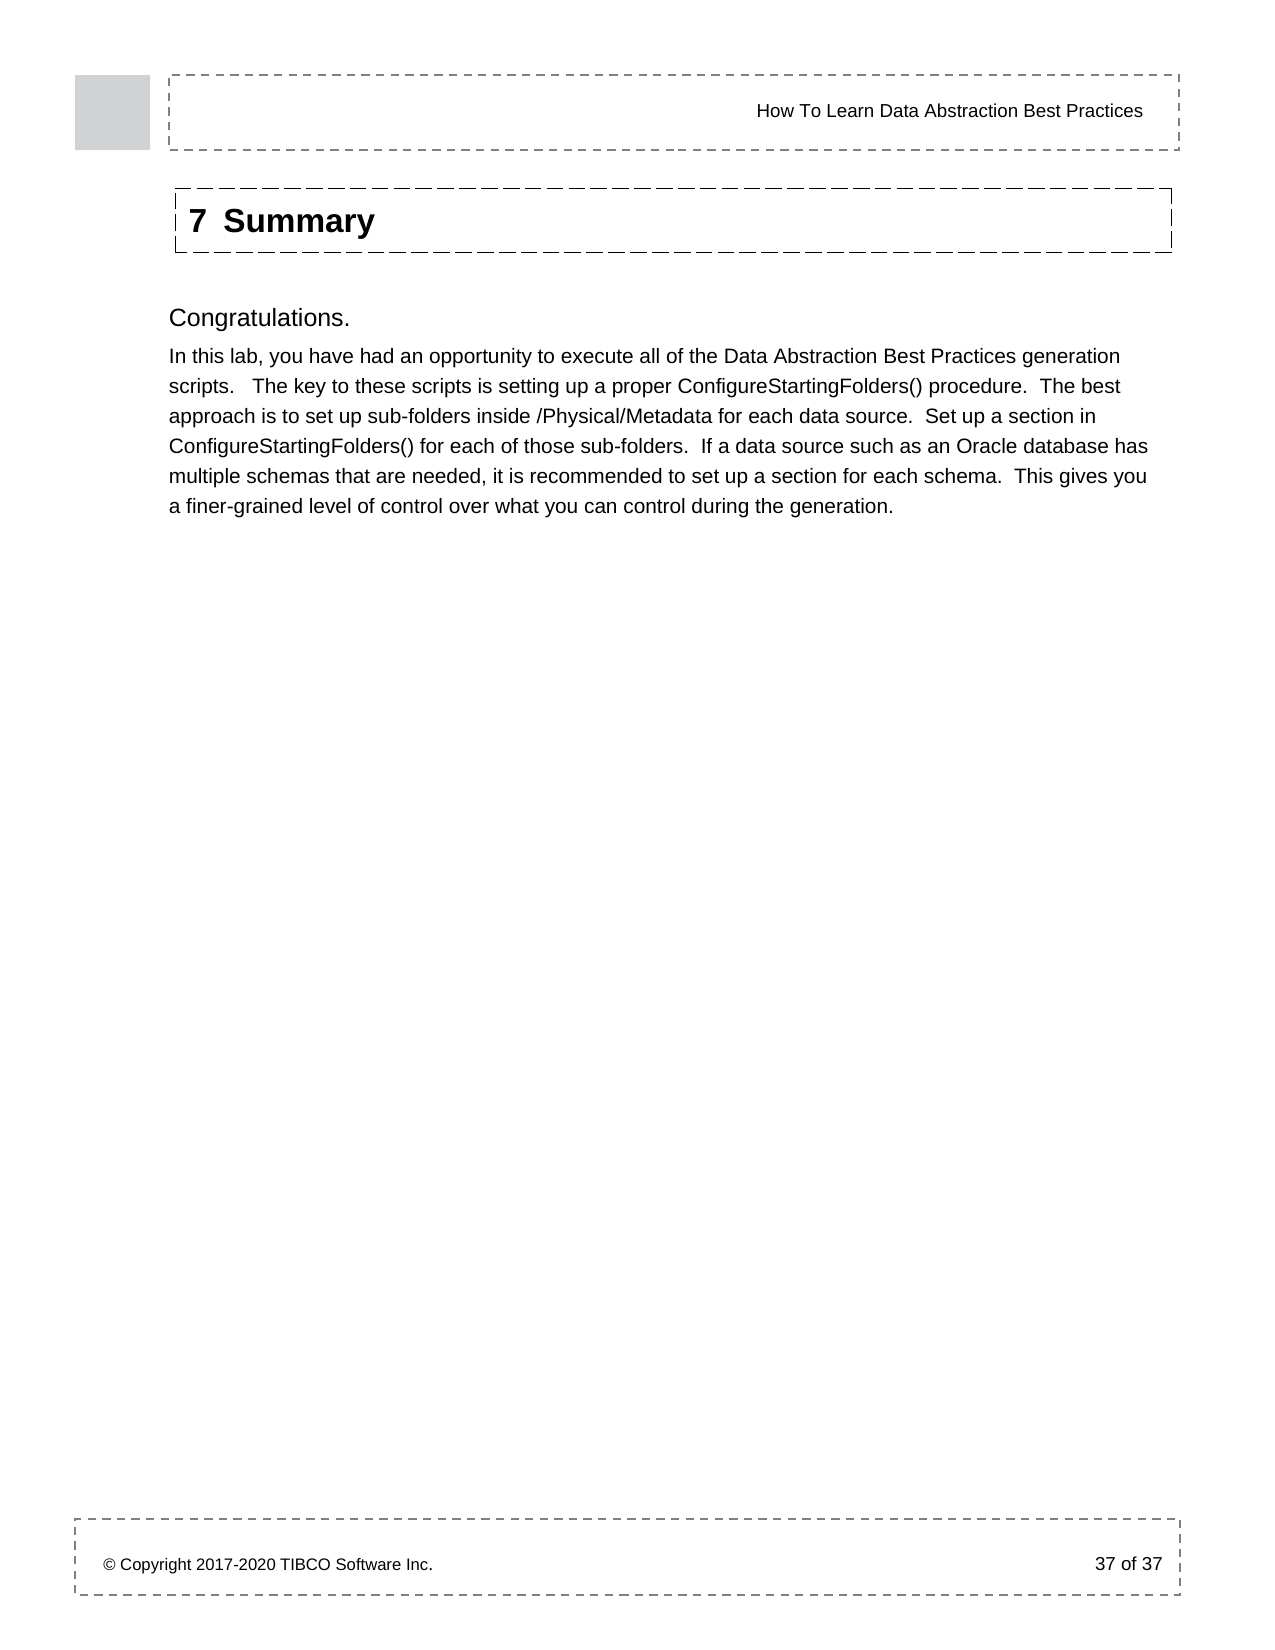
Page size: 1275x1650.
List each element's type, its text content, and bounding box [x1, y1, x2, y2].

text Congratulations. [169, 303, 1162, 332]
text In this lab, you have had an opportunity to execute all of the Data Abstraction Best Practices generation scripts. The key to these scripts is setting up a proper ConfigureStartingFolders() procedure. The best approach is to set up sub-folders inside /Physical/Metadata for each data source. Set up a section in ConfigureStartingFolders() for each of those sub-folders. If a data source such as an Oracle database has multiple schemas that are needed, it is recommended to set up a section for each schema. This gives you a finer-grained level of control over what you can control during the generation. [169, 344, 1162, 518]
subtitle Summary [175, 187, 1172, 253]
